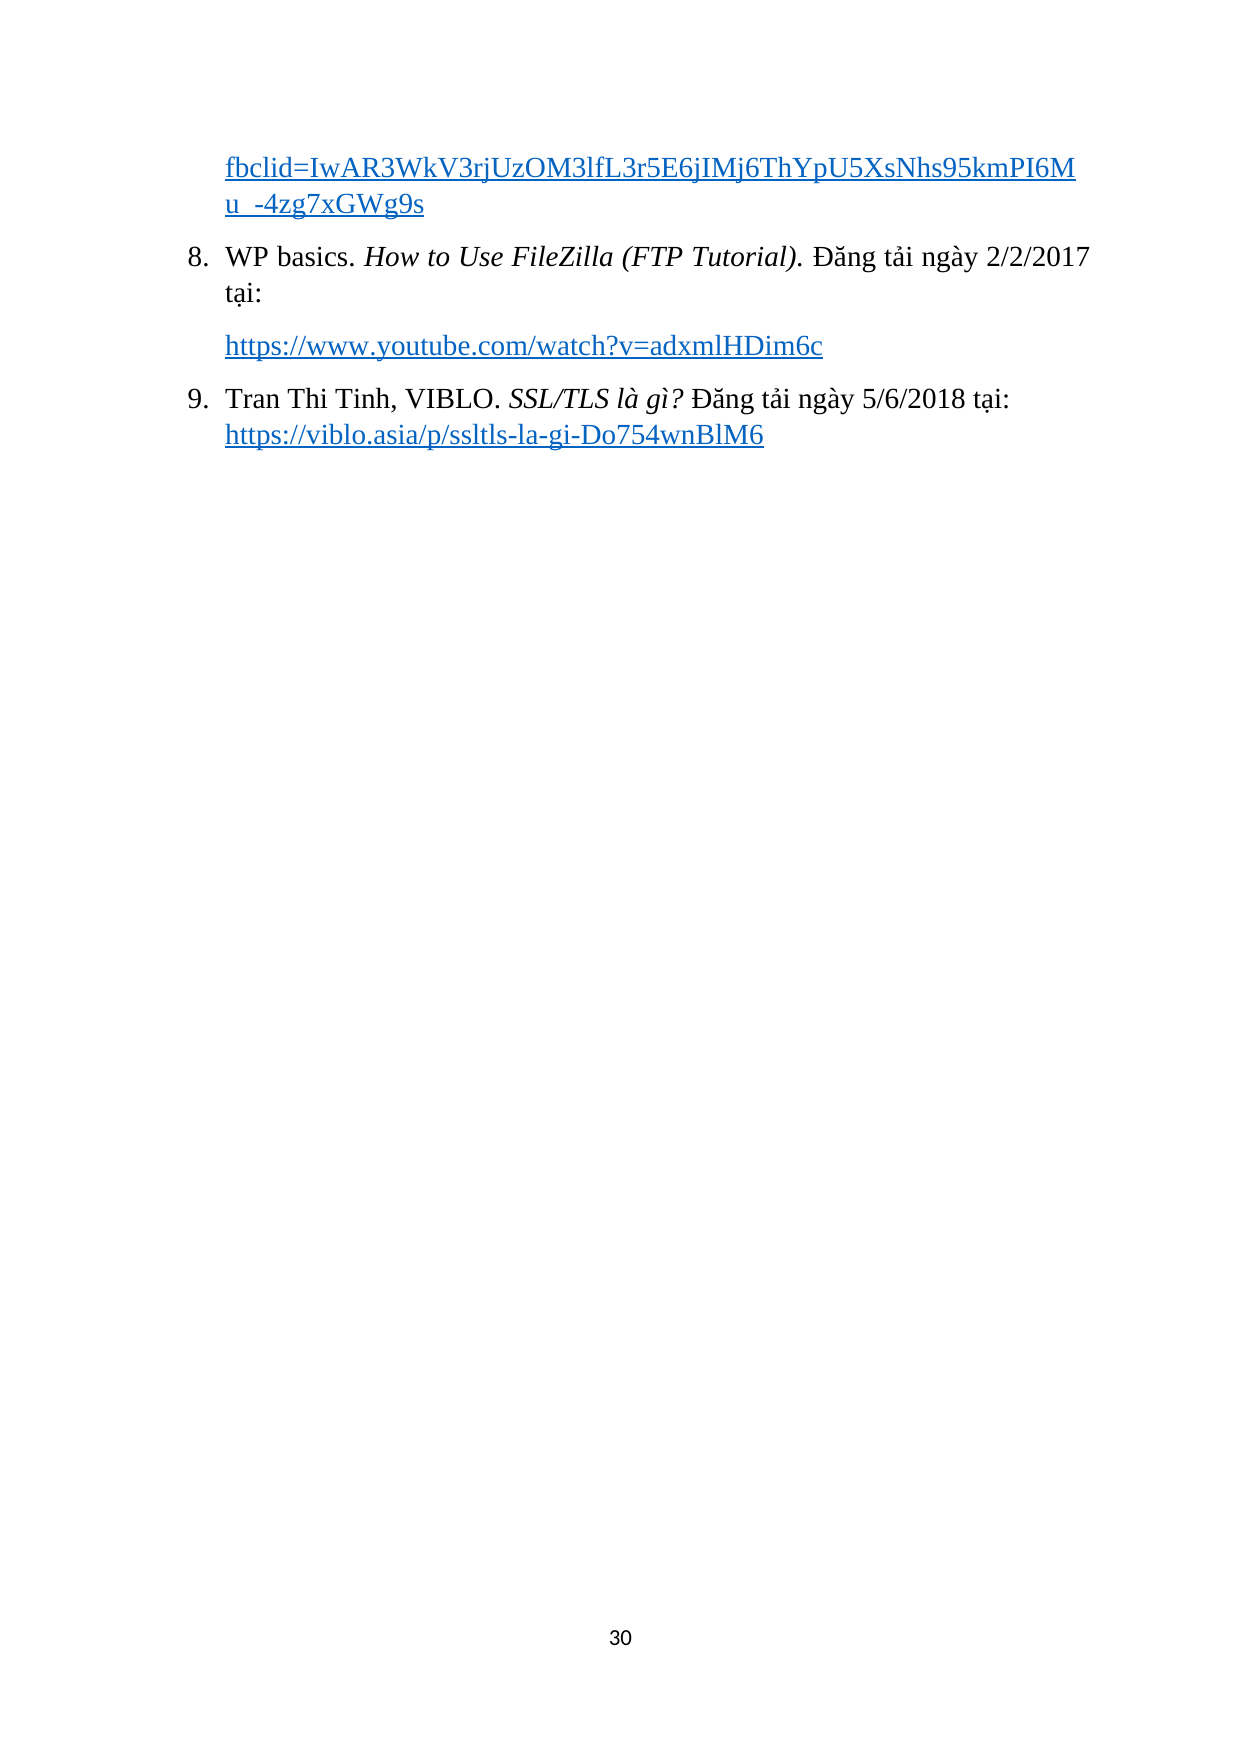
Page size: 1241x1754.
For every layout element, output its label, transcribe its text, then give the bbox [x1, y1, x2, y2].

text https://www.youtube.com/watch?v=adxmlHDim6c [150, 328, 1090, 361]
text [225, 150, 1090, 220]
list Tran Thi Tinh, VIBLO. SSL/TLS là gì? Đăng tải ngày 5/6/2018 tại: [187, 381, 1090, 414]
list WP basics. How to Use FileZilla (FTP Tutorial). Đăng tải ngày 2/2/2017 tại: [187, 239, 1090, 309]
list https://viblo.asia/p/ssltls-la-gi-Do754wnBlM6 [225, 417, 1090, 450]
